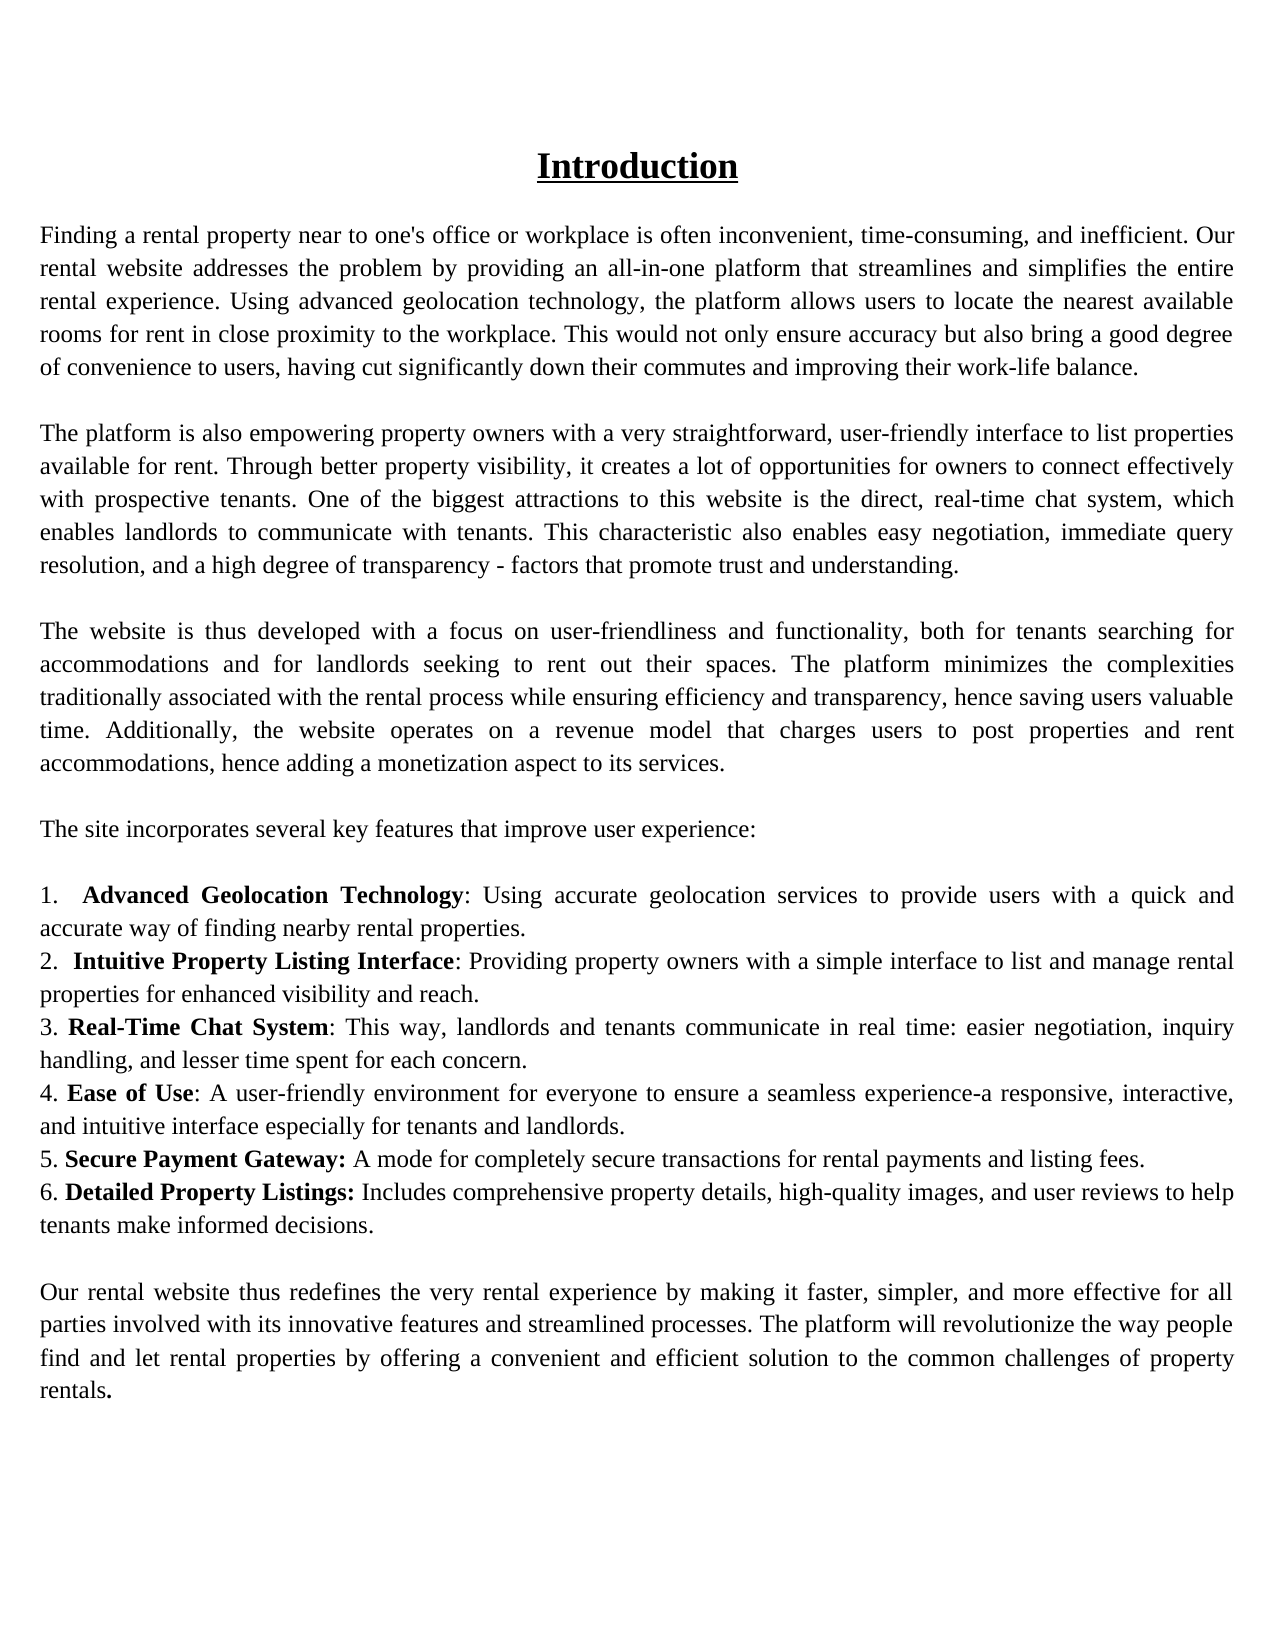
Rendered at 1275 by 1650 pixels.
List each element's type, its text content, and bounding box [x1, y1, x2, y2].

text 5. Secure Payment Gateway: A mode for completely secure transactions for rental payments and listing fees. [39, 1144, 1235, 1173]
text Our rental website thus redefines the very rental experience by making it faster, simpler, and more effective for all parties involved with its innovative features and streamlined processes. The platform will revolutionize the way people find and let rental properties by offering a convenient and efficient solution to the common challenges of property rentals. [39, 1277, 1235, 1404]
text The website is thus developed with a focus on user-friendliness and functionality, both for tenants searching for accommodations and for landlords seeking to rent out their spaces. The platform minimizes the complexities traditionally associated with the rental process while ensuring efficiency and transparency, hence saving users valuable time. Additionally, the website operates on a revenue model that charges users to post properties and rent accommodations, hence adding a monetization aspect to its services. [39, 616, 1235, 777]
text 4. Ease of Use: A user-friendly environment for everyone to ensure a seamless experience-a responsive, interactive, and intuitive interface especially for tenants and landlords. [39, 1078, 1235, 1140]
text 3. Real-Time Chat System: This way, landlords and tenants communicate in real time: easier negotiation, inquiry handling, and lesser time spent for each concern. [39, 1012, 1235, 1074]
text The site incorporates several key features that improve user experience: [39, 814, 1235, 843]
text Finding a rental property near to one's office or workplace is often inconvenient, time-consuming, and inefficient. Our rental website addresses the problem by providing an all-in-one platform that streamlines and simplifies the entire rental experience. Using advanced geolocation technology, the platform allows users to locate the nearest available rooms for rent in close proximity to the workplace. This would not only ensure accuracy but also bring a good degree of convenience to users, having cut significantly down their commutes and improving their work-life balance. [39, 220, 1235, 381]
text The platform is also empowering property owners with a very straightforward, user-friendly interface to list properties available for rent. Through better property visibility, it creates a lot of opportunities for owners to connect effectively with prospective tenants. One of the biggest attractions to this website is the direct, real-time chat system, which enables landlords to communicate with tenants. This characteristic also enables easy negotiation, immediate query resolution, and a high degree of transparency - factors that promote trust and understanding. [39, 418, 1235, 579]
text 6. Detailed Property Listings: Includes comprehensive property details, high-quality images, and user reviews to help tenants make informed decisions. [39, 1177, 1235, 1239]
subtitle Introduction [122, 144, 1153, 187]
text 2. Intuitive Property Listing Interface: Providing property owners with a simple interface to list and manage rental properties for enhanced visibility and reach. [39, 946, 1235, 1008]
text 1. Advanced Geolocation Technology: Using accurate geolocation services to provide users with a quick and accurate way of finding nearby rental properties. [39, 880, 1235, 942]
